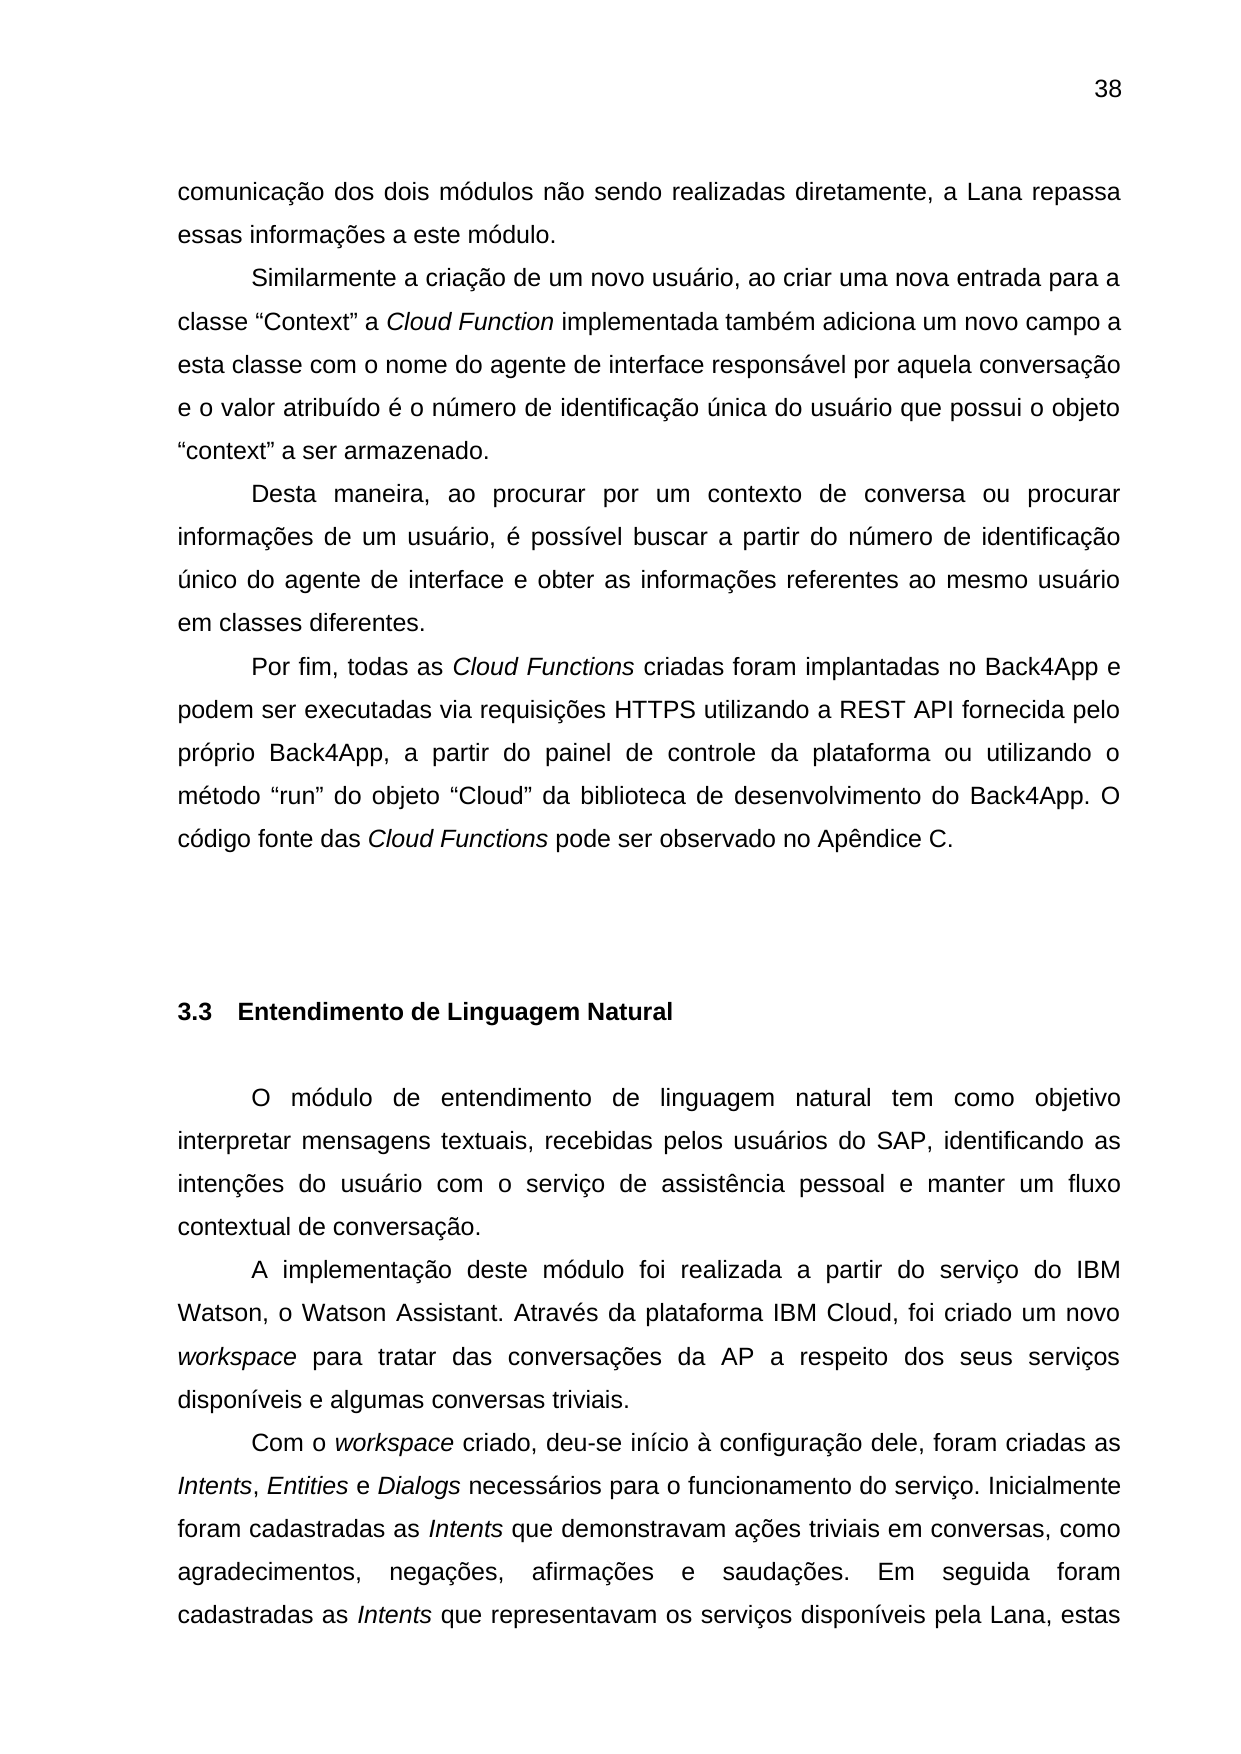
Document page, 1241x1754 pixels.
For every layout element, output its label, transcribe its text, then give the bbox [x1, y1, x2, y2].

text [177, 177, 1122, 249]
subtitle Entendimento de Linguagem Natural [177, 997, 1122, 1025]
text O módulo de entendimento de linguagem natural tem como objetivo interpretar mensagens textuais, recebidas pelos usuários do SAP, identificando as intenções do usuário com o serviço de assistência pessoal e manter um fluxo contextual de conversação. [177, 1083, 1122, 1241]
text Similarmente a criação de um novo usuário, ao criar uma nova entrada para a classe “Context” a Cloud Function implementada também adiciona um novo campo a esta classe com o nome do agente de interface responsável por aquela conversação e o valor atribuído é o número de identificação única do usuário que possui o objeto “context” a ser armazenado. [177, 263, 1122, 465]
text A implementação deste módulo foi realizada a partir do serviço do IBM Watson, o Watson Assistant. Através da plataforma IBM Cloud, foi criado um novo workspace para tratar das conversações da AP a respeito dos seus serviços disponíveis e algumas conversas triviais. [177, 1255, 1122, 1413]
text Por fim, todas as Cloud Functions criadas foram implantadas no Back4App e podem ser executadas via requisições HTTPS utilizando a REST API fornecida pelo próprio Back4App, a partir do painel de controle da plataforma ou utilizando o método “run” do objeto “Cloud” da biblioteca de desenvolvimento do Back4App. O código fonte das Cloud Functions pode ser observado no Apêndice C. [177, 652, 1122, 853]
text Desta maneira, ao procurar por um contexto de conversa ou procurar informações de um usuário, é possível buscar a partir do número de identificação único do agente de interface e obter as informações referentes ao mesmo usuário em classes diferentes. [177, 479, 1122, 637]
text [177, 1428, 1122, 1629]
